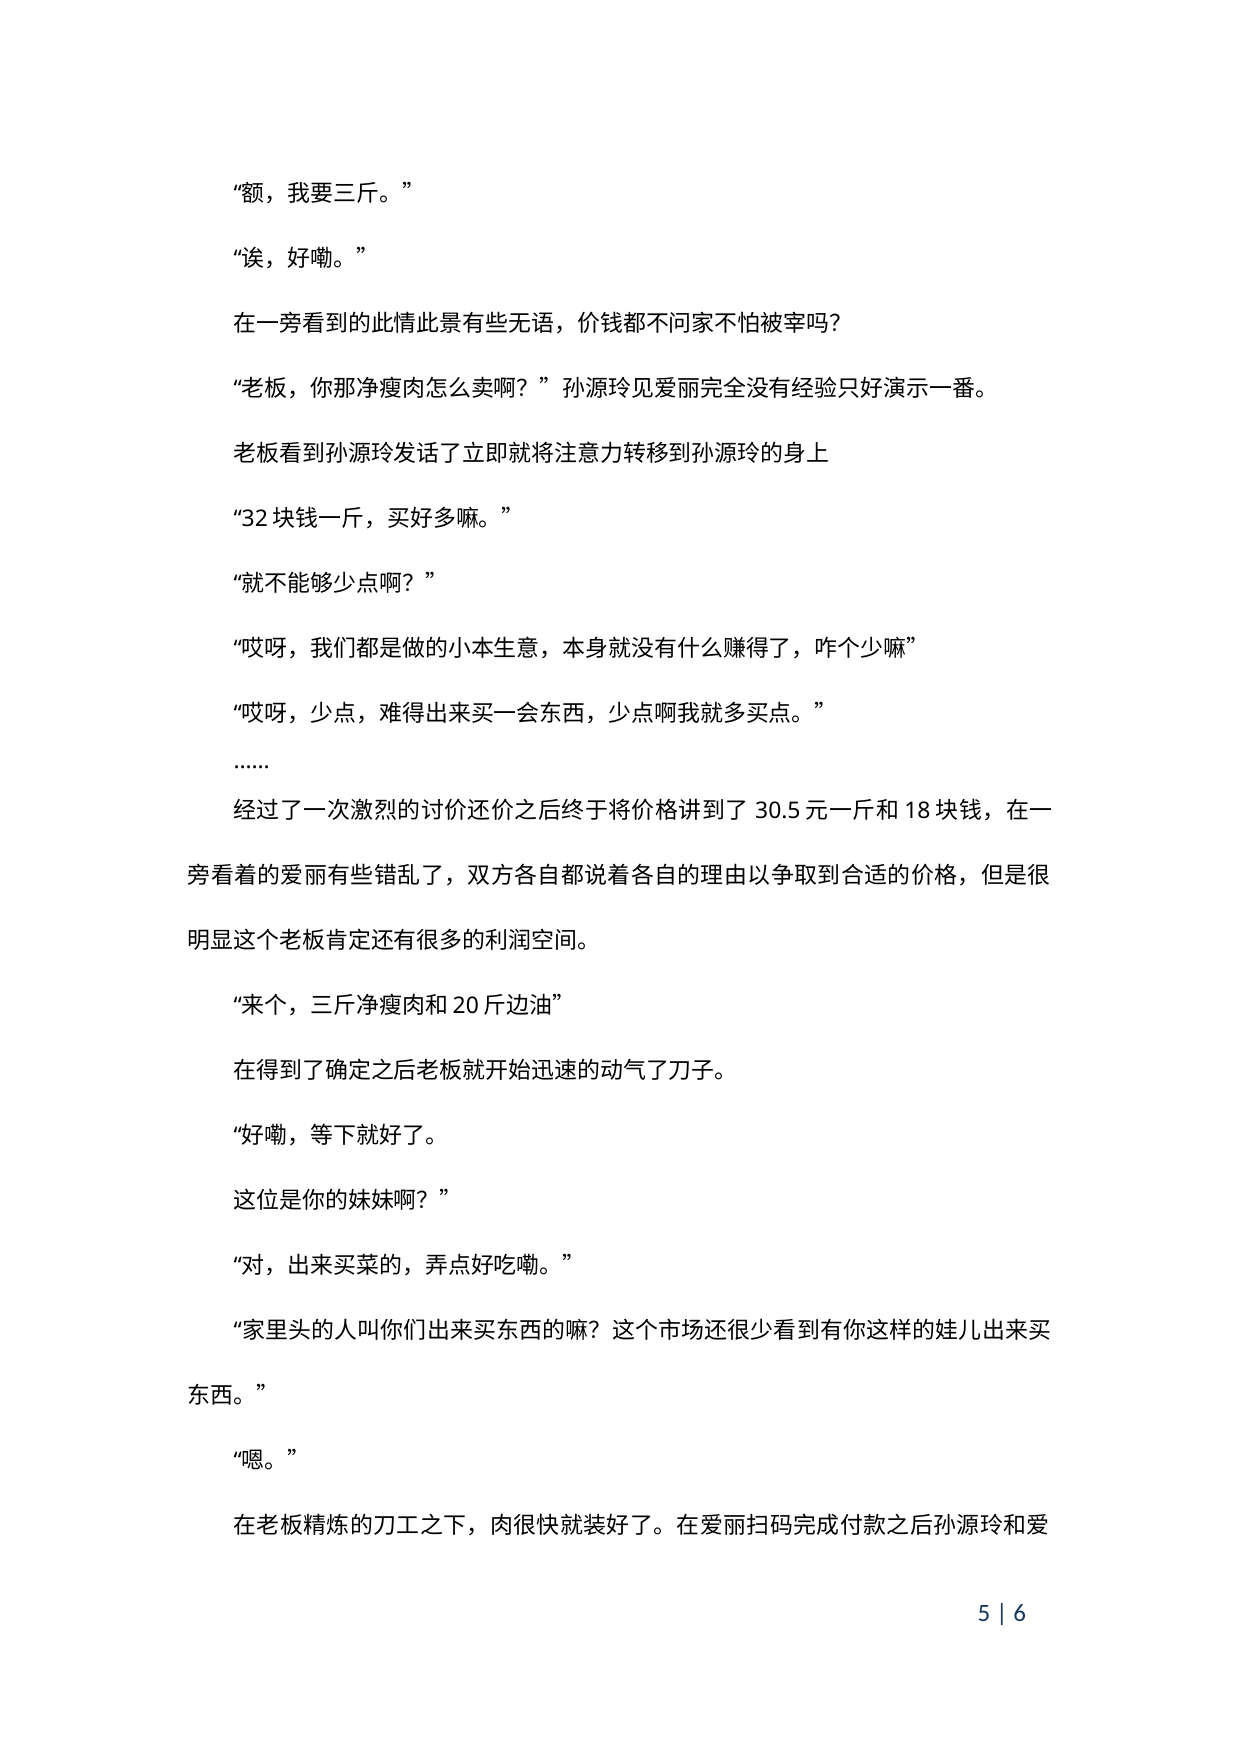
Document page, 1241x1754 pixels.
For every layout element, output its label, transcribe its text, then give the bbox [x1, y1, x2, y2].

text 在一旁看到的此情此景有些无语，价钱都不问家不怕被宰吗？ [187, 288, 1053, 353]
text “对，出来买菜的，弄点好吃嘞。” [187, 1231, 1053, 1296]
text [187, 1491, 1053, 1556]
text “32块钱一斤，买好多嘛。” [187, 483, 1053, 548]
text 老板看到孙源玲发话了立即就将注意力转移到孙源玲的身上 [187, 418, 1053, 483]
text 这位是你的妹妹啊？” [187, 1166, 1053, 1231]
text “老板，你那净瘦肉怎么卖啊？”孙源玲见爱丽完全没有经验只好演示一番。 [187, 353, 1053, 418]
text “额，我要三斤。” [187, 158, 1053, 223]
text “家里头的人叫你们出来买东西的嘛？这个市场还很少看到有你这样的娃儿出来买东西。” [187, 1296, 1053, 1426]
text …… [187, 743, 1053, 776]
text “哎呀，少点，难得出来买一会东西，少点啊我就多买点。” [187, 678, 1053, 743]
text “就不能够少点啊？” [187, 548, 1053, 613]
text 在得到了确定之后老板就开始迅速的动气了刀子。 [187, 1036, 1053, 1101]
text 经过了一次激烈的讨价还价之后终于将价格讲到了30.5元一斤和18块钱，在一旁看着的爱丽有些错乱了，双方各自都说着各自的理由以争取到合适的价格，但是很明显这个老板肯定还有很多的利润空间。 [187, 776, 1053, 971]
text “来个，三斤净瘦肉和20斤边油” [187, 971, 1053, 1036]
text “好嘞，等下就好了。 [187, 1101, 1053, 1166]
text “诶，好嘞。” [187, 223, 1053, 288]
text “哎呀，我们都是做的小本生意，本身就没有什么赚得了，咋个少嘛” [187, 613, 1053, 678]
text “嗯。” [187, 1426, 1053, 1491]
